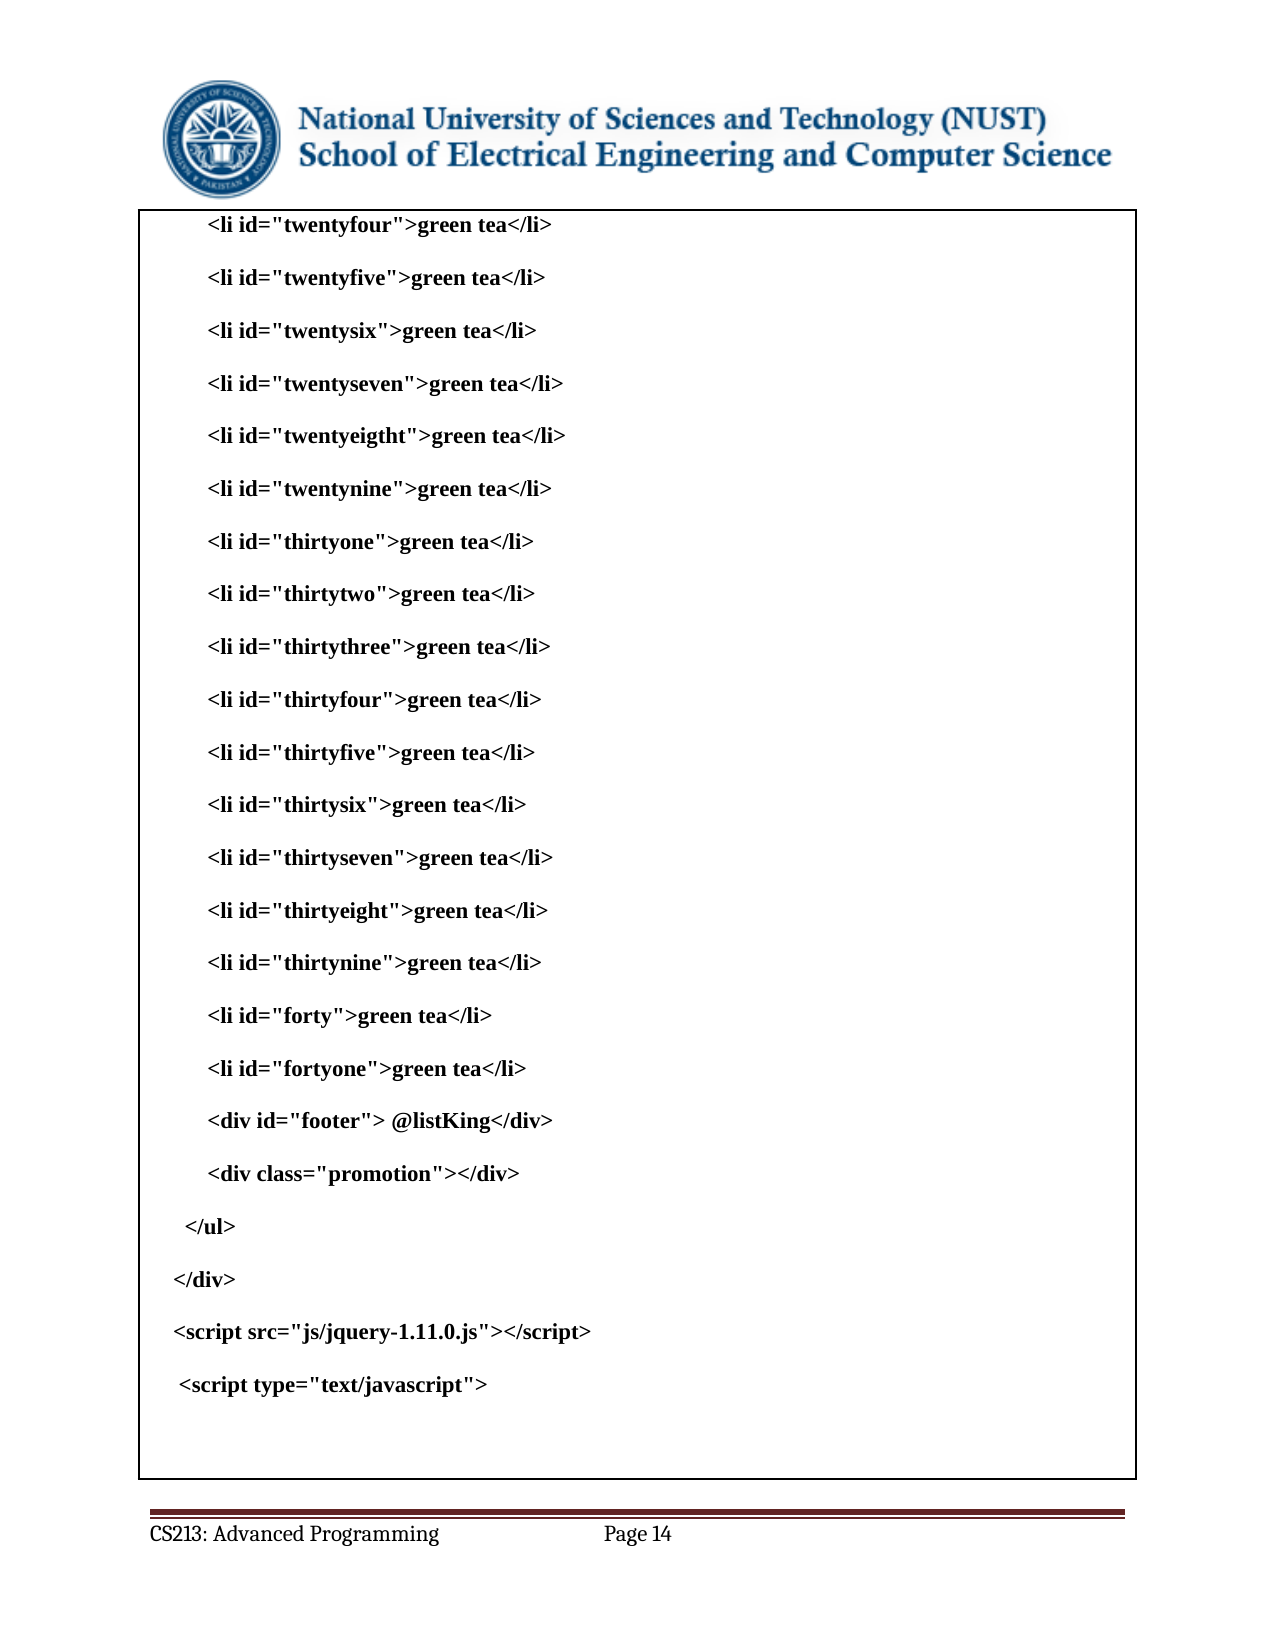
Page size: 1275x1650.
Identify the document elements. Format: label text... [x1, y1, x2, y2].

picture [150, 75, 1125, 209]
